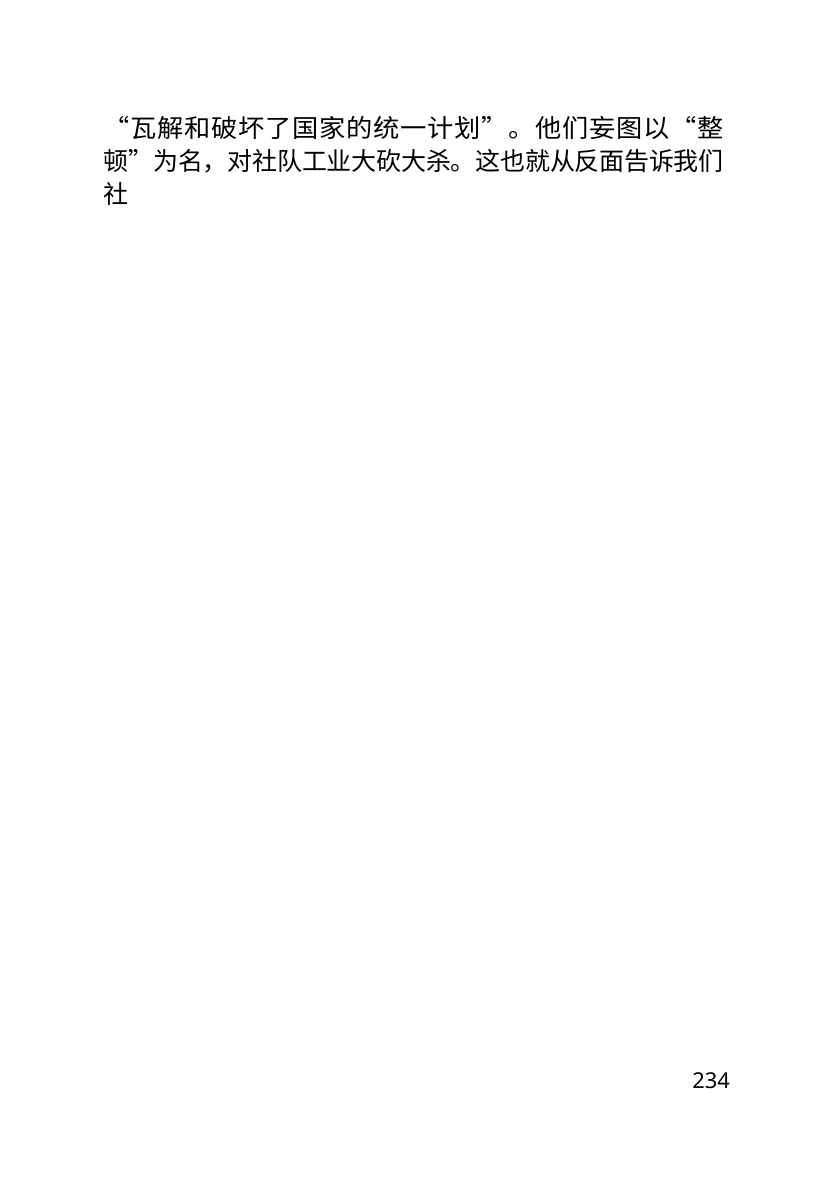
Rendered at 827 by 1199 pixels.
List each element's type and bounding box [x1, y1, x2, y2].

text [103, 110, 724, 210]
